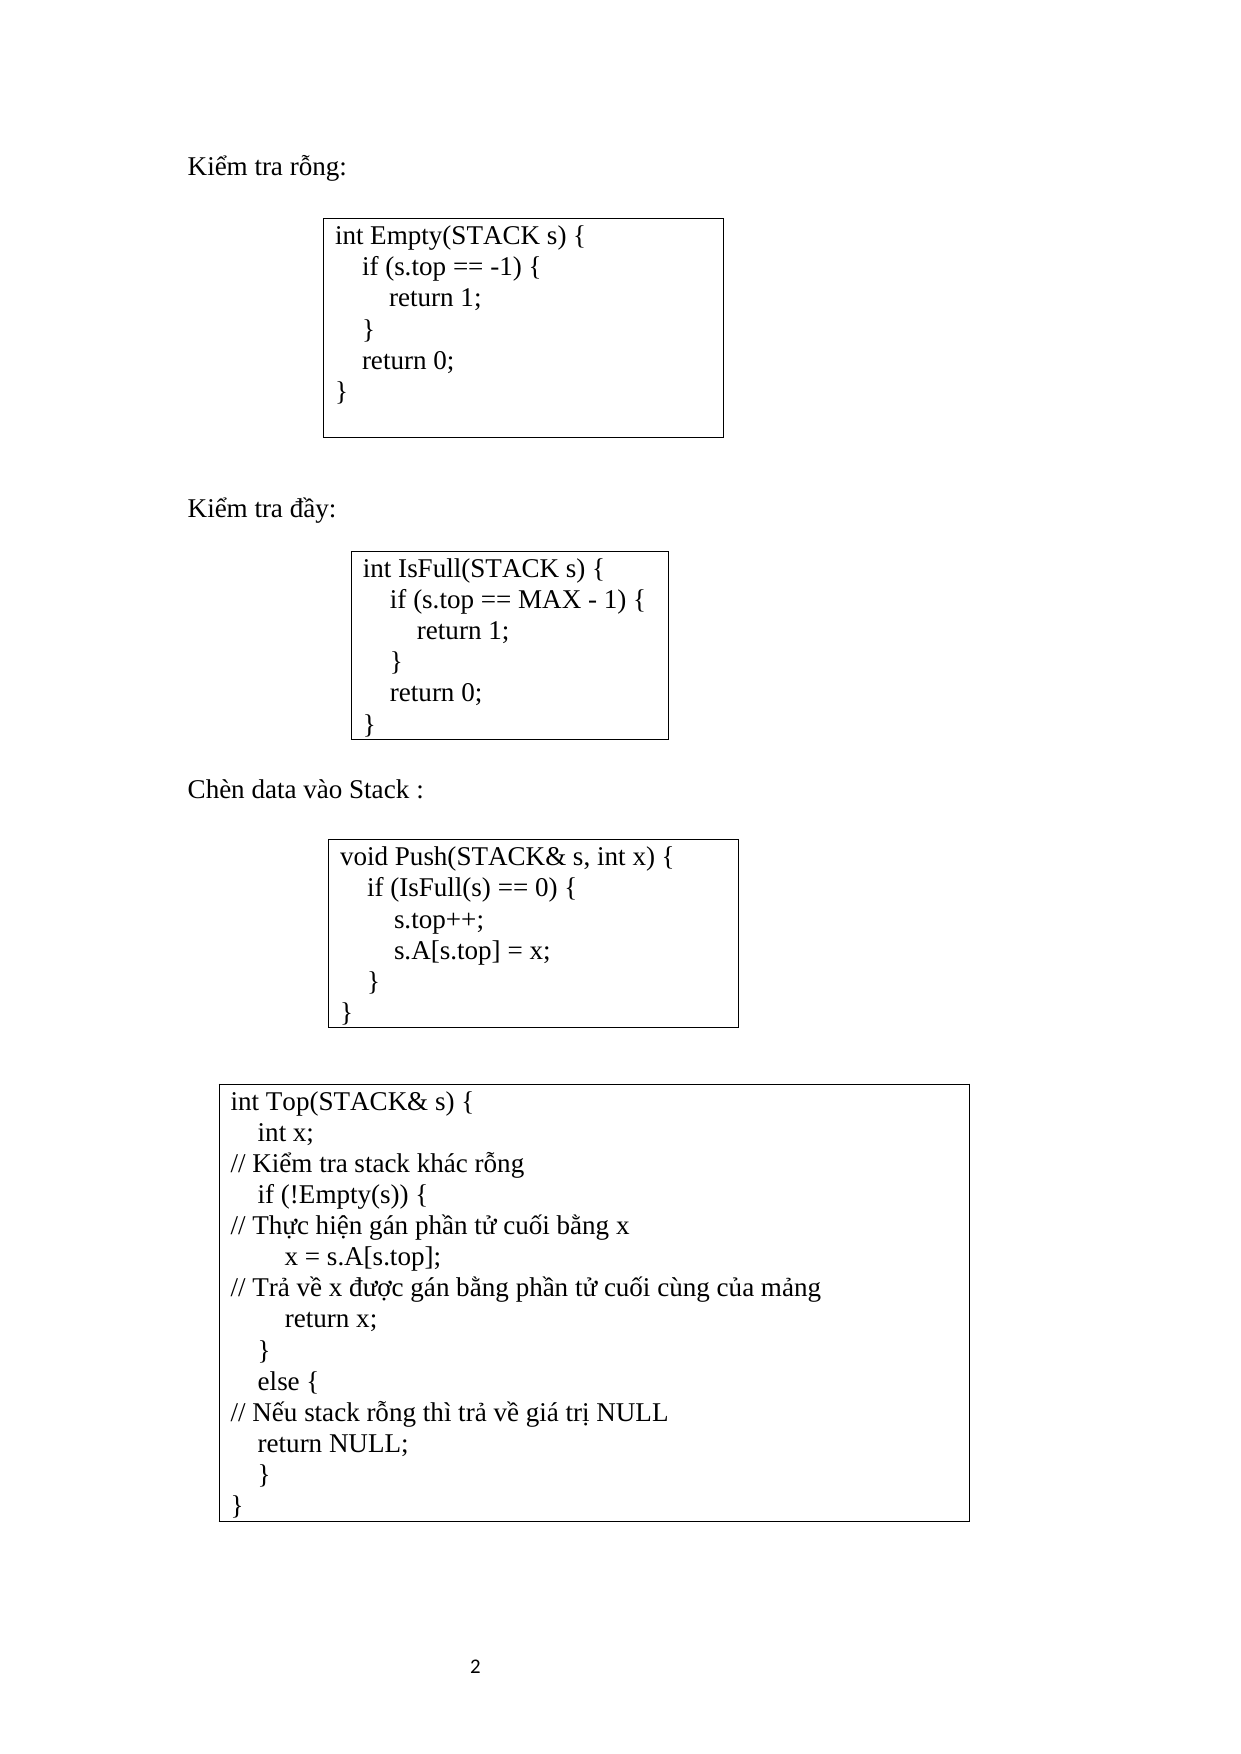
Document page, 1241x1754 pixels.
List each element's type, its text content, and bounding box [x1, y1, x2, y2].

table_header int IsFull(STACK s) { if (s.top == MAX - 1) { return 1; } return 0; } [352, 552, 668, 739]
text Kiểm tra đầy: [187, 493, 1053, 524]
text Chèn data vào Stack : [187, 773, 1053, 804]
table_header int Empty(STACK s) { if (s.top == -1) { return 1; } return 0; } [324, 219, 723, 437]
table_header void Push(STACK& s, int x) { if (IsFull(s) == 0) { s.top++; s.A[s.top] = x; } } [329, 840, 738, 1027]
table_header int Top(STACK& s) { int x; // Kiểm tra stack khác rỗng if (!Empty(s)) { // Thực hiện gán phần tử cuối bằng x x = s.A[s.top]; // Trả về x được gán bằng phần tử cuối cùng của mảng return x; } else { // Nếu stack rỗng thì trả về giá trị NULL return NULL; } } [220, 1085, 969, 1521]
text Kiểm tra rỗng: [187, 150, 1053, 181]
